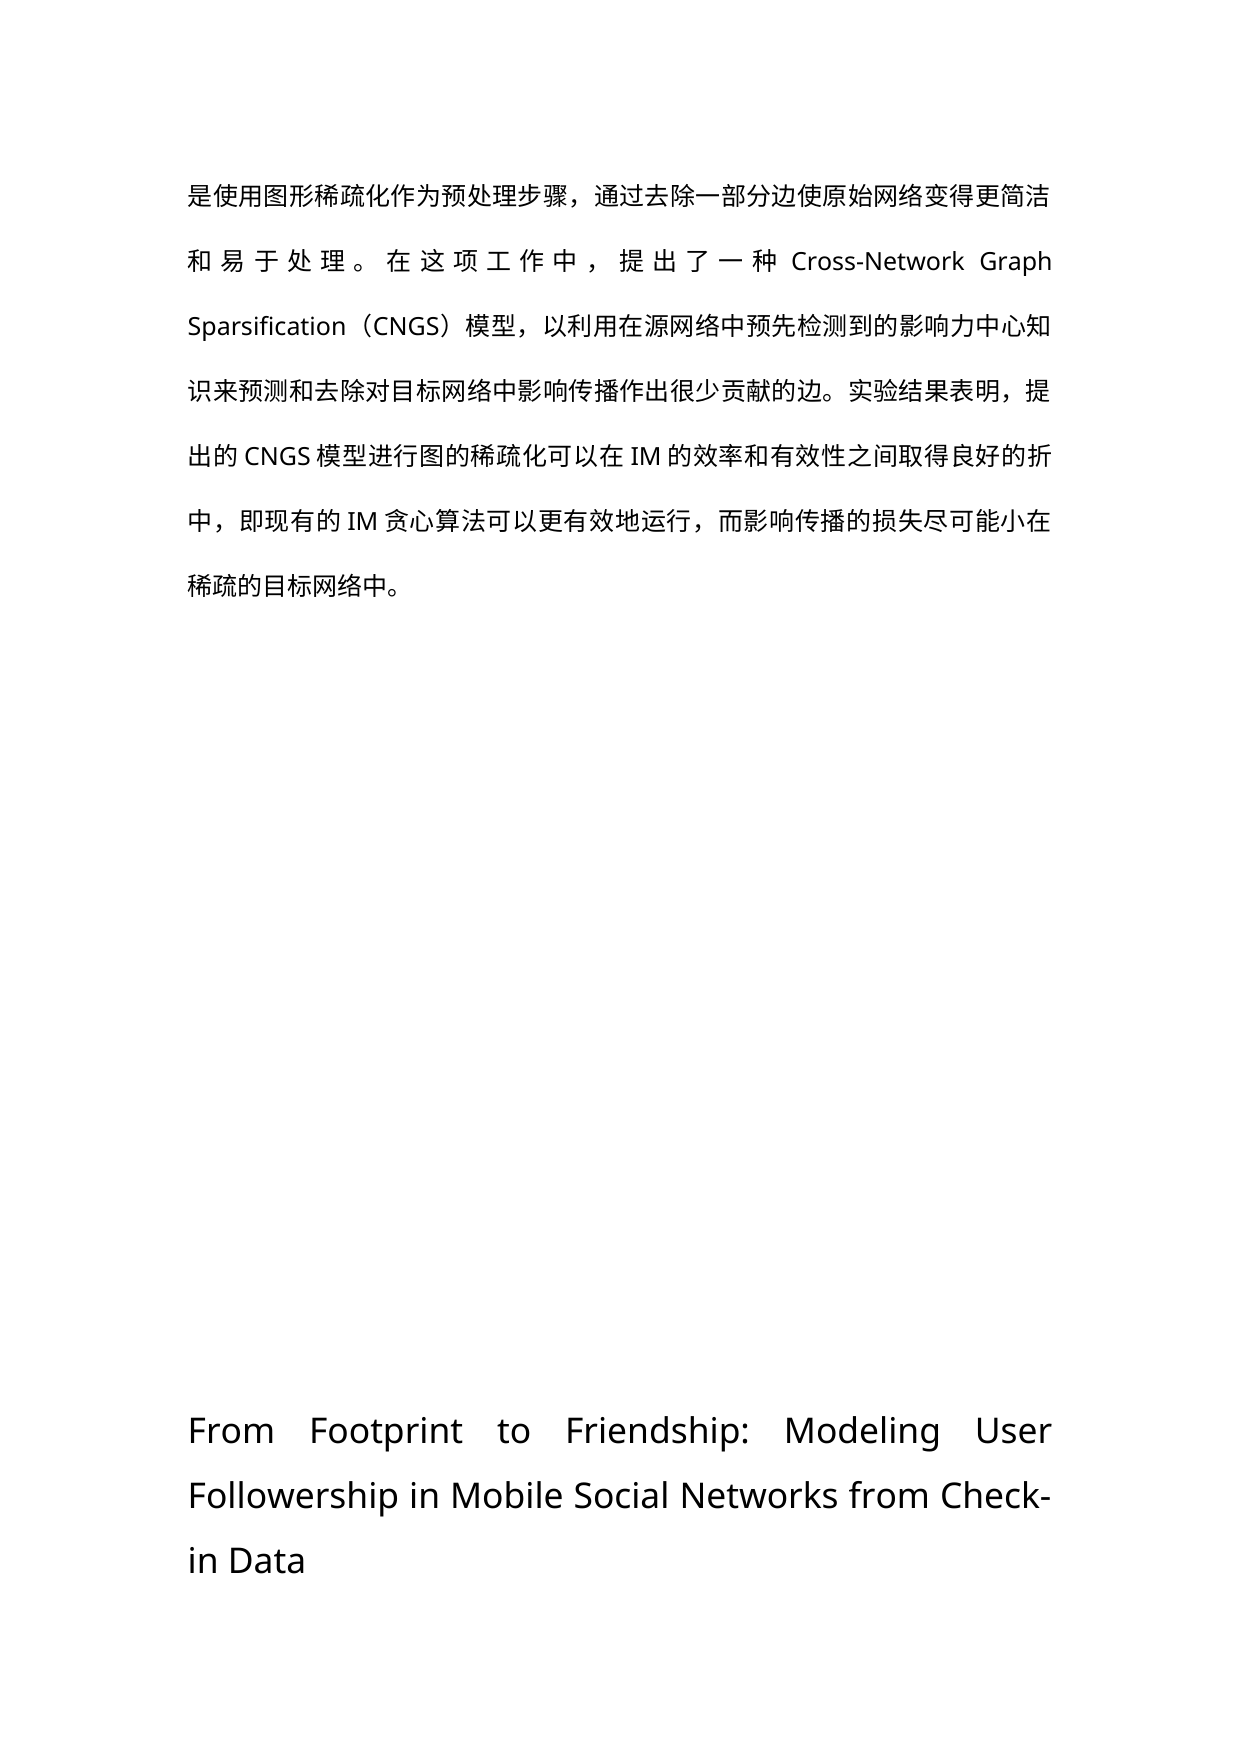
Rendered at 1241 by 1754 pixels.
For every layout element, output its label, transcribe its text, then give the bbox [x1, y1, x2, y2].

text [187, 162, 1053, 617]
subtitle From Footprint to Friendship: Modeling User Followership in Mobile Social Networks from Check-in Data [187, 1397, 1053, 1592]
